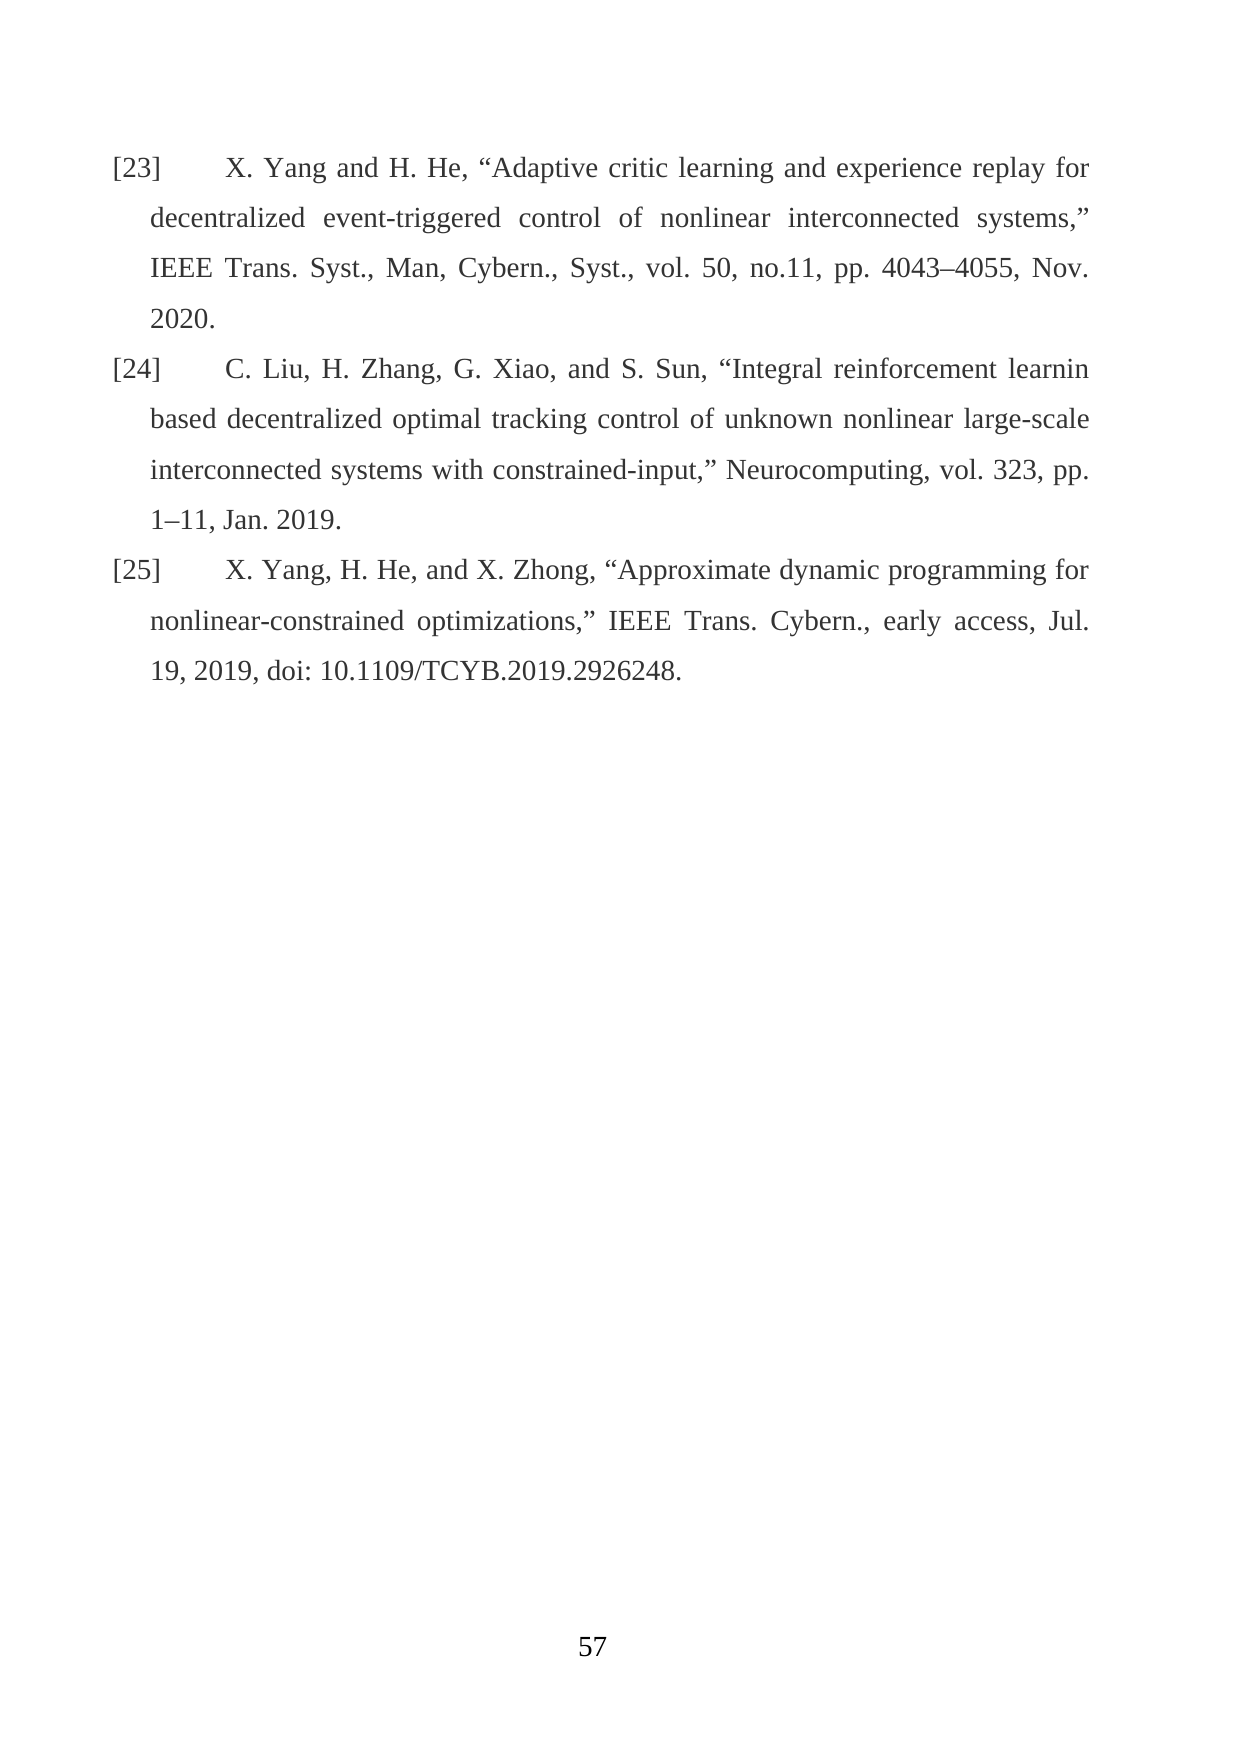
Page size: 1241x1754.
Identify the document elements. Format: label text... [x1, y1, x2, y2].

list X. Yang, H. He, and X. Zhong, “Approximate dynamic programming for nonlinear-constrained optimizations,” IEEE Trans. Cybern., early access, Jul. 19, 2019, doi: 10.1109/TCYB.2019.2926248. [112, 552, 1090, 687]
list X. Yang and H. He, “Adaptive critic learning and experience replay for decentralized event-triggered control of nonlinear interconnected systems,” IEEE Trans. Syst., Man, Cybern., Syst., vol. 50, no.11, pp. 4043–4055, Nov. 2020. [112, 150, 1090, 334]
list C. Liu, H. Zhang, G. Xiao, and S. Sun, “Integral reinforcement learnin based decentralized optimal tracking control of unknown nonlinear large-scale interconnected systems with constrained-input,” Neurocomputing, vol. 323, pp. 1–11, Jan. 2019. [112, 351, 1090, 536]
